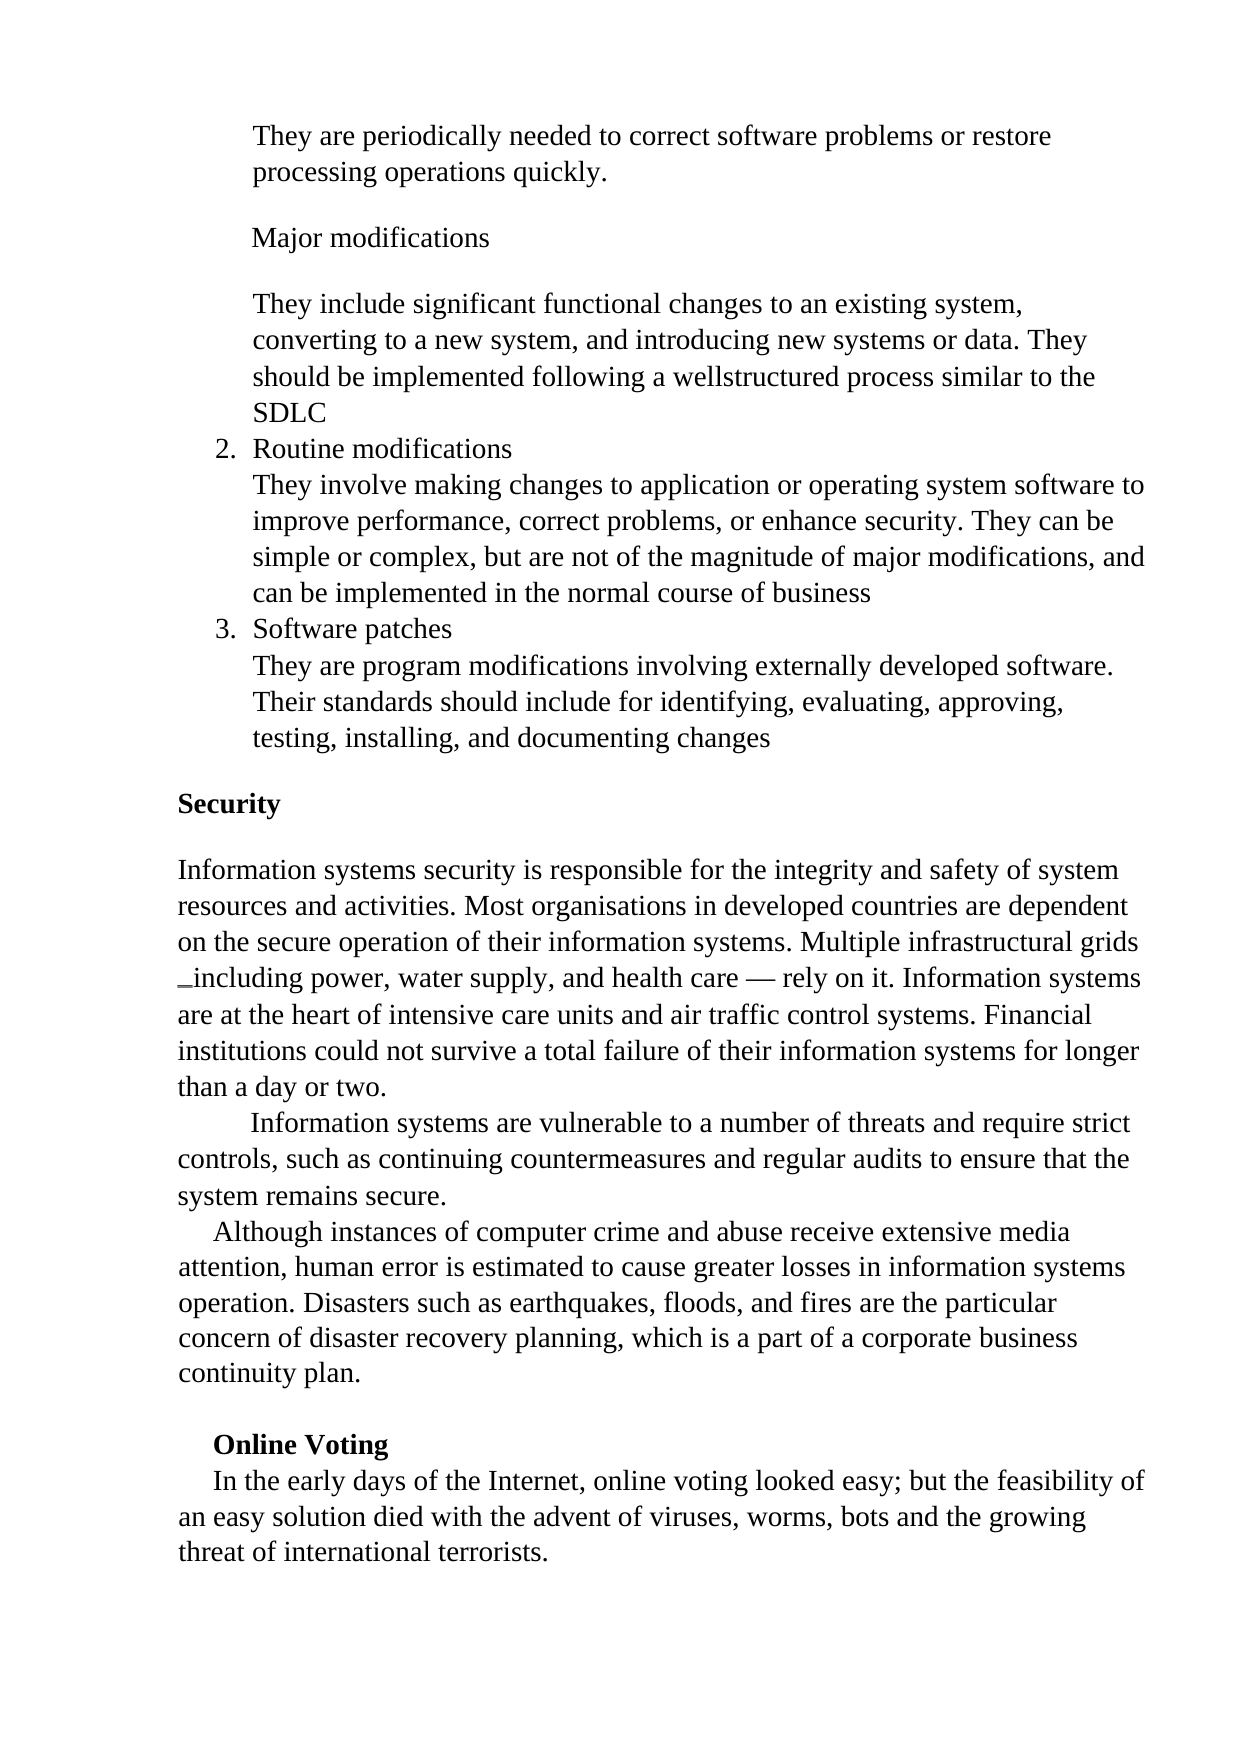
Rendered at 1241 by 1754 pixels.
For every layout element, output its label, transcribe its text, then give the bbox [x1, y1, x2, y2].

text Information systems are vulnerable to a number of threats and require strict controls, such as continuing countermeasures and regular audits to ensure that the system remains secure. [177, 1106, 1150, 1211]
text Online Voting [178, 1427, 1151, 1461]
text Security [177, 786, 1149, 820]
text Major modifications [177, 220, 1149, 254]
text In the early days of the Internet, online voting looked easy; but the feasibility of an easy solution died with the advent of viruses, worms, bots and the growing threat of international terrorists. [178, 1463, 1151, 1567]
list They are periodically needed to correct software problems or restore processing operations quickly. [252, 118, 1149, 188]
list Software patches [215, 612, 1149, 645]
list They are program modifications involving externally developed software. Their standards should include for identifying, evaluating, approving, testing, installing, and documenting changes [252, 648, 1149, 754]
text Although instances of computer crime and abuse receive extensive media attention, human error is estimated to cause greater losses in information systems operation. Disasters such as earthquakes, floods, and fires are the particular concern of disaster recovery planning, which is a part of a corporate business continuity plan. [178, 1214, 1151, 1389]
list They involve making changes to application or operating system software to improve performance, correct problems, or enhance security. They can be simple or complex, but are not of the magnitude of major modifications, and can be implemented in the normal course of business [252, 467, 1149, 609]
text Information systems security is responsible for the integrity and safety of system resources and activities. Most organisations in developed countries are dependent on the secure operation of their information systems. Multiple infrastructural grids including power, water supply, and health care — rely on it. Information systems are at the heart of intensive care units and air traffic control systems. Financial institutions could not survive a total failure of their information systems for longer than a day or two. [177, 852, 1150, 1103]
list Routine modifications [215, 431, 1149, 464]
list They include significant functional changes to an existing system, converting to a new system, and introducing new systems or data. They should be implemented following a wellstructured process similar to the SDLC [252, 286, 1149, 428]
